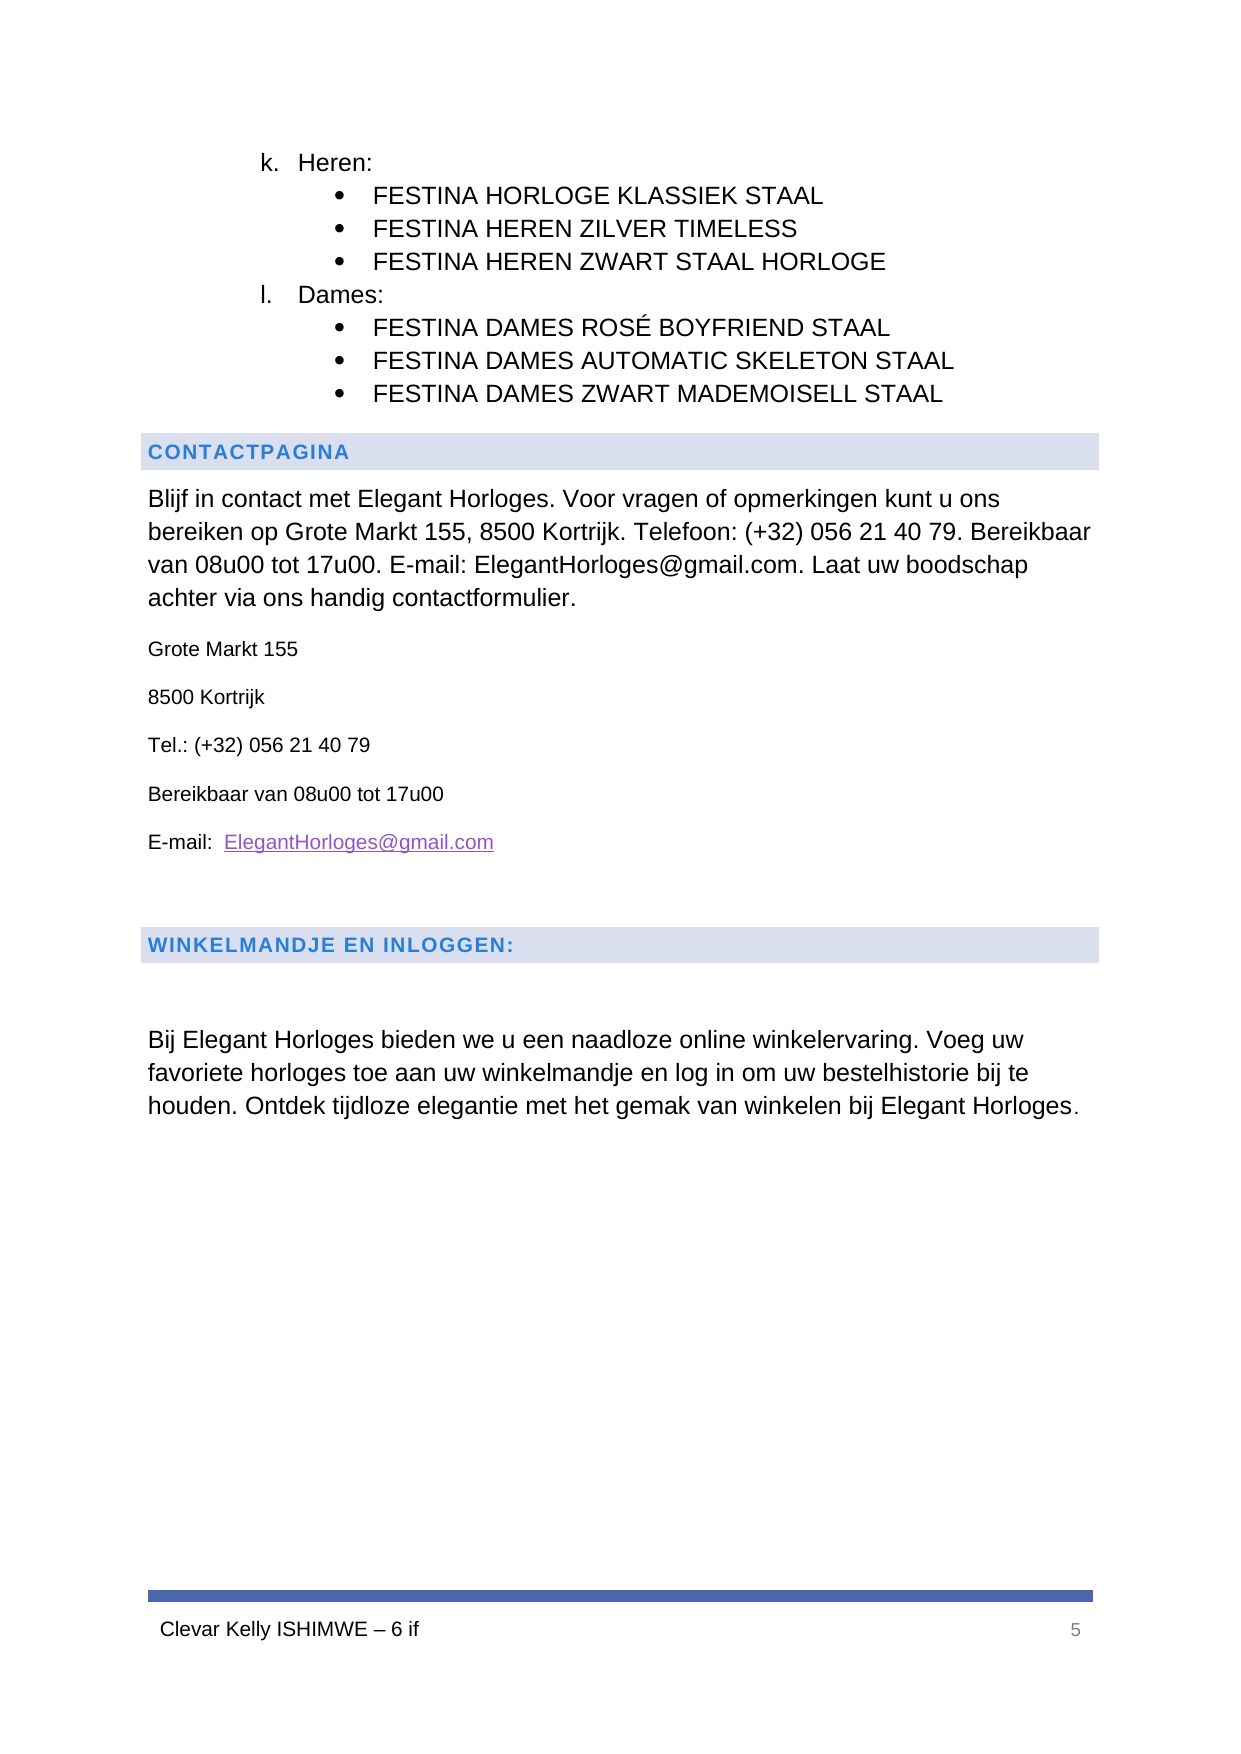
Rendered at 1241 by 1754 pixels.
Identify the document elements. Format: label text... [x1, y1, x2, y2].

text 8500 Kortrijk [148, 685, 1093, 709]
text Bij Elegant Horloges bieden we u een naadloze online winkelervaring. Voeg uw favoriete horloges toe aan uw winkelmandje en log in om uw bestelhistorie bij te houden. Ontdek tijdloze elegantie met het gemak van winkelen bij Elegant Horloges. [148, 1025, 1093, 1120]
text E-mail: ElegantHorloges@gmail.com [148, 830, 1093, 854]
text Grote Markt 155 [148, 637, 1093, 661]
list FESTINA DAMES ROSÉ BOYFRIEND STAAL [335, 313, 1093, 342]
text Tel.: (+32) 056 21 40 79 [148, 733, 1093, 757]
list FESTINA HORLOGE KLASSIEK STAAL [335, 181, 1093, 209]
subtitle WINKELMANDJE EN INLOGGEN: [148, 933, 1093, 957]
text Blijf in contact met Elegant Horloges. Voor vragen of opmerkingen kunt u ons bereiken op Grote Markt 155, 8500 Kortrijk. Telefoon: (+32) 056 21 40 79. Bereikbaar van 08u00 tot 17u00. E-mail: ElegantHorloges@gmail.com. Laat uw boodschap achter via ons handig contactformulier. [148, 484, 1093, 611]
list Heren: [260, 148, 1093, 176]
text Bereikbaar van 08u00 tot 17u00 [148, 782, 1093, 806]
list FESTINA DAMES ZWART MADEMOISELL STAAL [335, 379, 1093, 408]
list FESTINA HEREN ZILVER TIMELESS [335, 214, 1093, 243]
list FESTINA DAMES AUTOMATIC SKELETON STAAL [335, 346, 1093, 375]
subtitle CONTACTPAGINA [148, 440, 1093, 463]
list FESTINA HEREN ZWART STAAL HORLOGE [335, 247, 1093, 276]
list Dames: [260, 280, 1093, 309]
